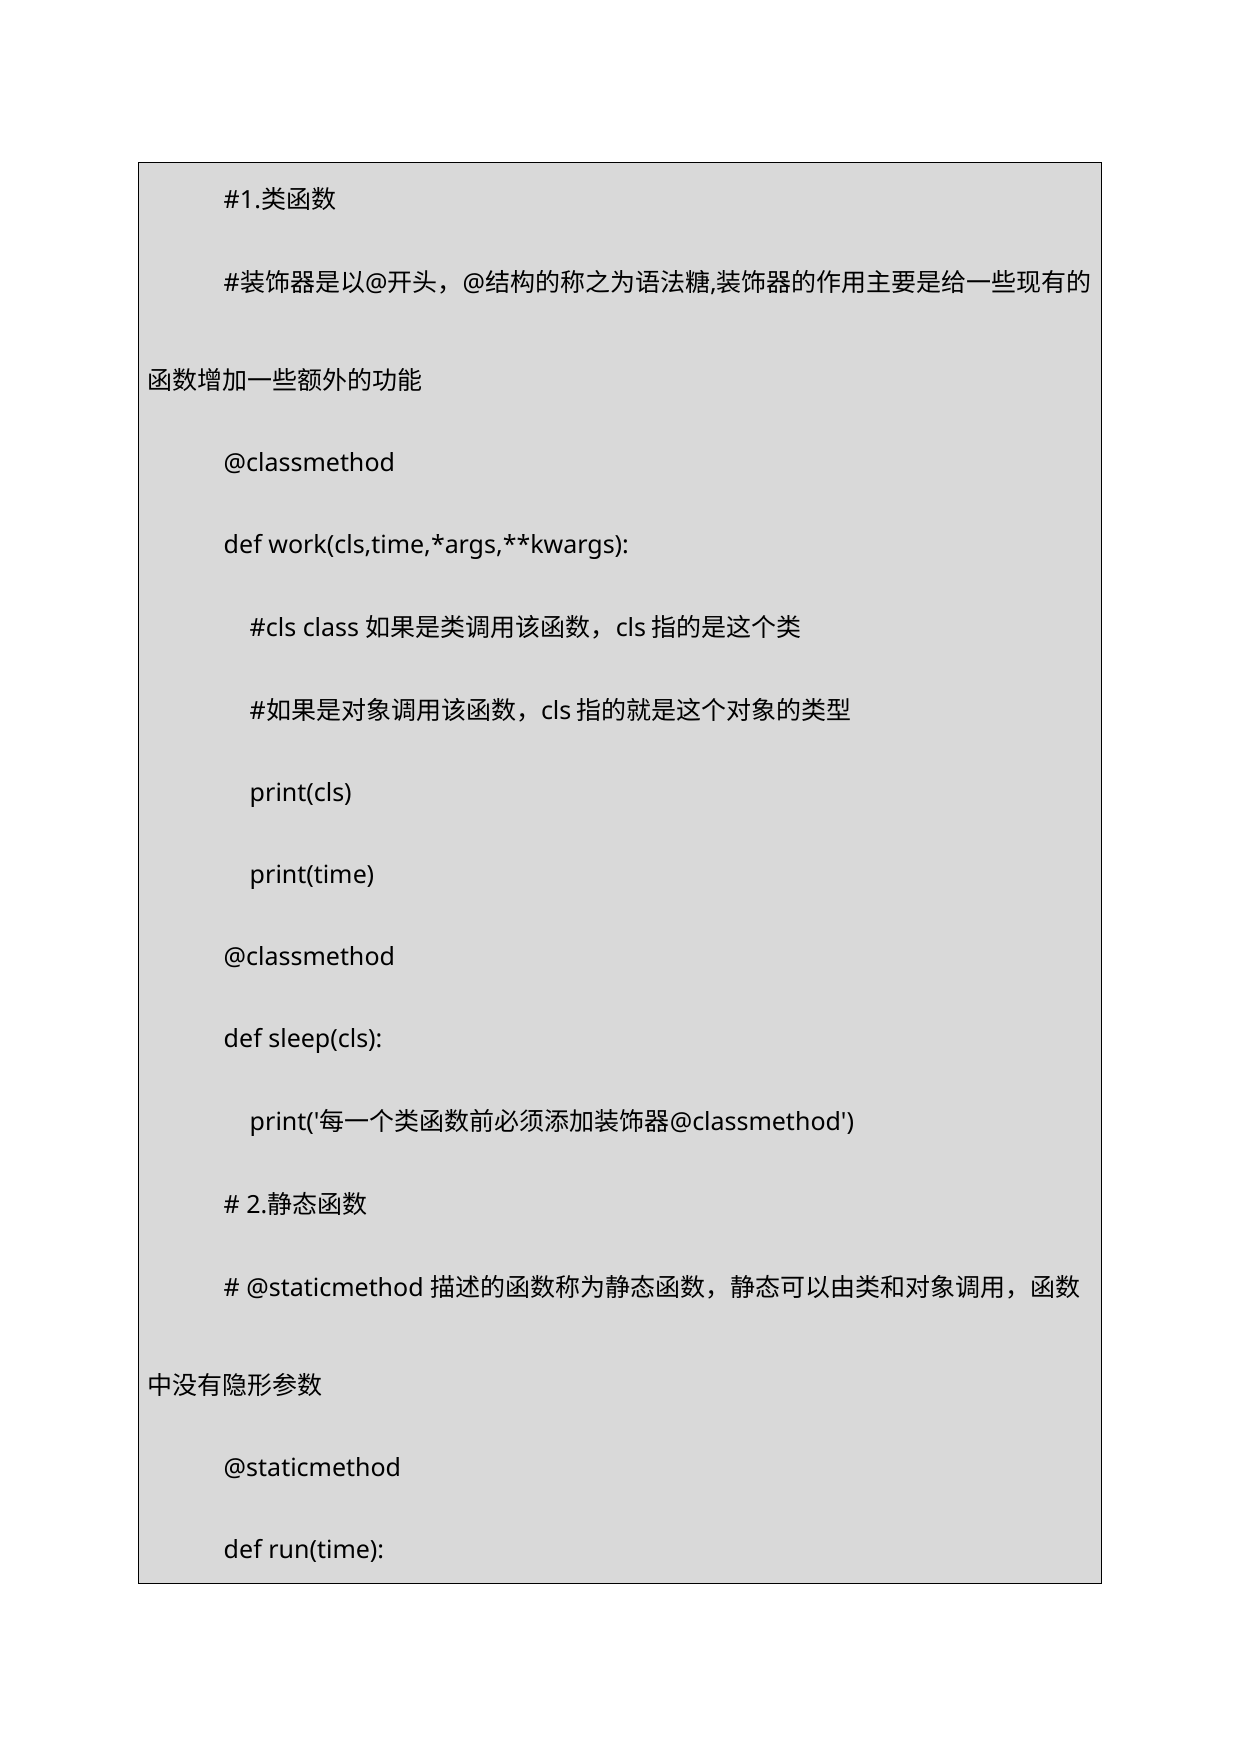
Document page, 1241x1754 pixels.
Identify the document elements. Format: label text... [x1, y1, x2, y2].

text @classmethod [139, 920, 1101, 988]
text #装饰器是以@开头，@结构的称之为语法糖,装饰器的作用主要是给一些现有的函数增加一些额外的功能 [139, 245, 1101, 411]
text print(time) [139, 838, 1101, 906]
text def work(cls,time,*args,**kwargs): [139, 508, 1101, 576]
text # 2.静态函数 [139, 1167, 1101, 1235]
text # @staticmethod 描述的函数称为静态函数，静态可以由类和对象调用，函数中没有隐形参数 [139, 1250, 1101, 1416]
text @staticmethod [139, 1431, 1101, 1499]
text def run(time): [139, 1513, 1101, 1583]
text print(cls) [139, 756, 1101, 824]
text #cls class 如果是类调用该函数，cls指的是这个类 [139, 590, 1101, 658]
text #1.类函数 [139, 163, 1101, 230]
text print('每一个类函数前必须添加装饰器@classmethod') [139, 1084, 1101, 1152]
text @classmethod [139, 426, 1101, 494]
text def sleep(cls): [139, 1002, 1101, 1070]
text #如果是对象调用该函数，cls指的就是这个对象的类型 [139, 673, 1101, 741]
